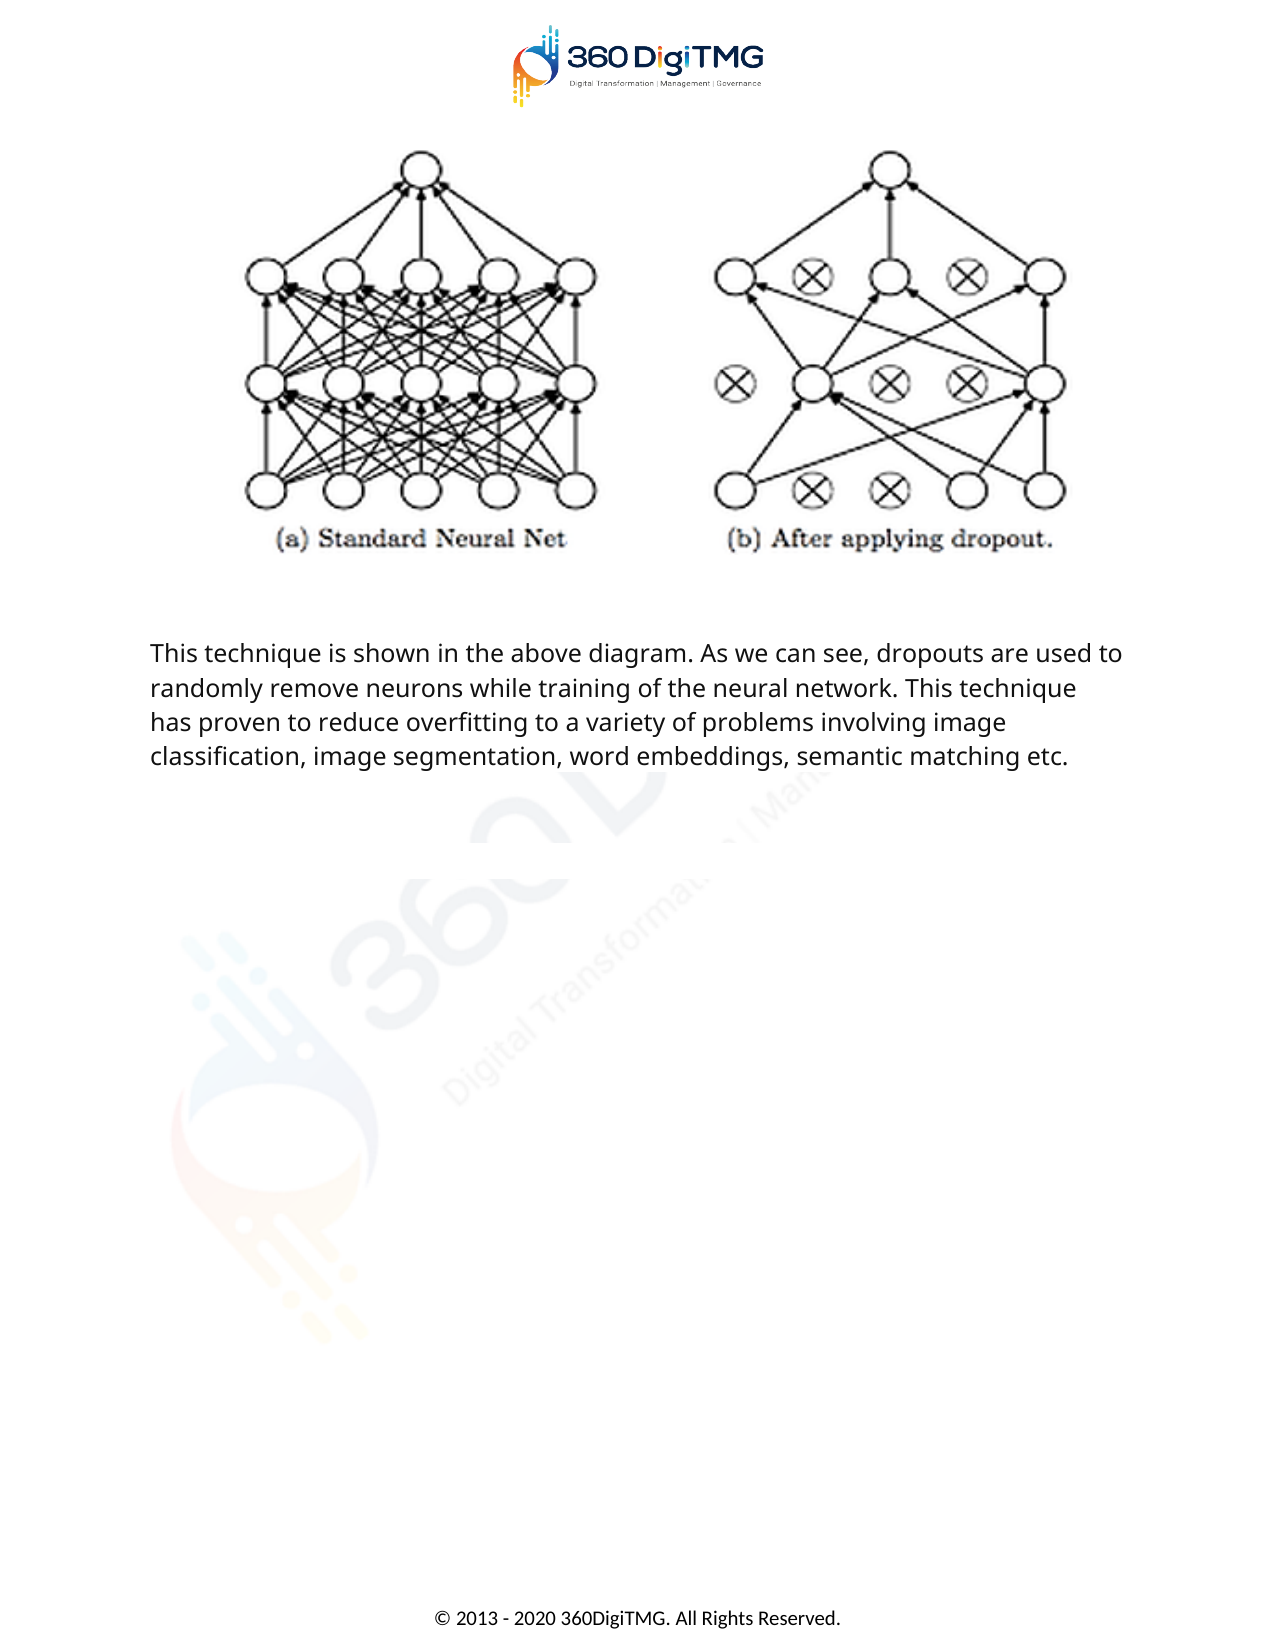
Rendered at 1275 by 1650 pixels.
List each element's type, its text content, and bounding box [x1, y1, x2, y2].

picture [492, 7, 784, 126]
text This technique is shown in the above diagram. As we can see, dropouts are used to randomly remove neurons while training of the neural network. This technique has proven to reduce overfitting to a variety of problems involving image classification, image segmentation, word embeddings, semantic matching etc. [150, 636, 1125, 772]
picture [54, 283, 1221, 1366]
picture [195, 150, 1080, 555]
